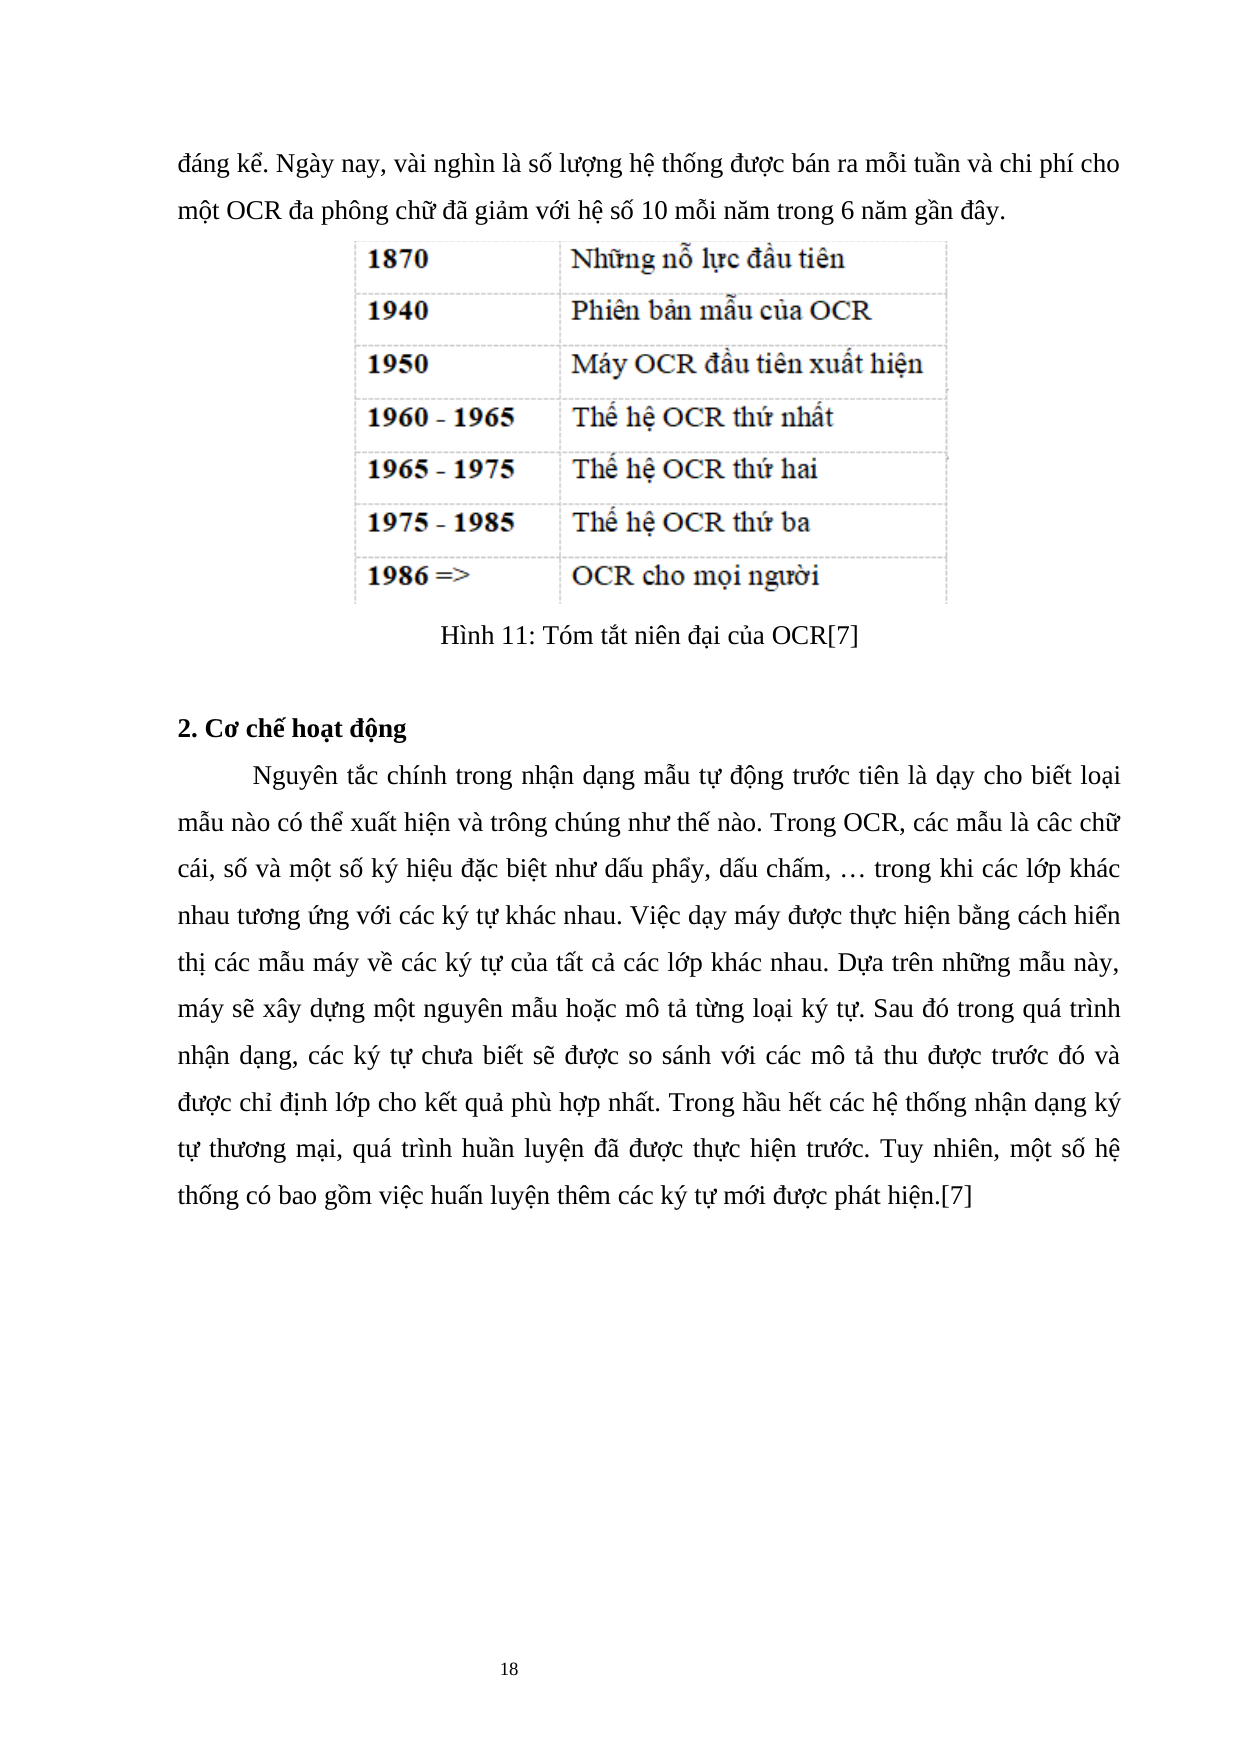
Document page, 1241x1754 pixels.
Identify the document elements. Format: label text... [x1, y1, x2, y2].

picture [350, 241, 949, 604]
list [177, 148, 1122, 225]
list Nguyên tắc chính trong nhận dạng mẫu tự động trước tiên là dạy cho biết loại mẫu nào có thể xuất hiện và trông chúng như thế nào. Trong OCR, các mẫu là câc chữ cái, số và một số ký hiệu đặc biệt như dấu phẩy, dấu chấm, … trong khi các lớp khác nhau tương ứng với các ký tự khác nhau. Việc dạy máy được thực hiện bằng cách hiển thị các mẫu máy về các ký tự của tất cả các lớp khác nhau. Dựa trên những mẫu này, máy sẽ xây dựng một nguyên mẫu hoặc mô tả từng loại ký tự. Sau đó trong quá trình nhận dạng, các ký tự chưa biết sẽ được so sánh với các mô tả thu được trước đó và được chỉ định lớp cho kết quả phù hợp nhất. Trong hầu hết các hệ thống nhận dạng ký tự thương mại, quá trình huần luyện đã được thực hiện trước. Tuy nhiên, một số hệ thống có bao gồm việc huấn luyện thêm các ký tự mới được phát hiện.[7] [177, 759, 1122, 1210]
list Cơ chế hoạt động [177, 712, 1122, 743]
list Hình 11: Tóm tắt niên đại của OCR[7] [177, 619, 1122, 650]
